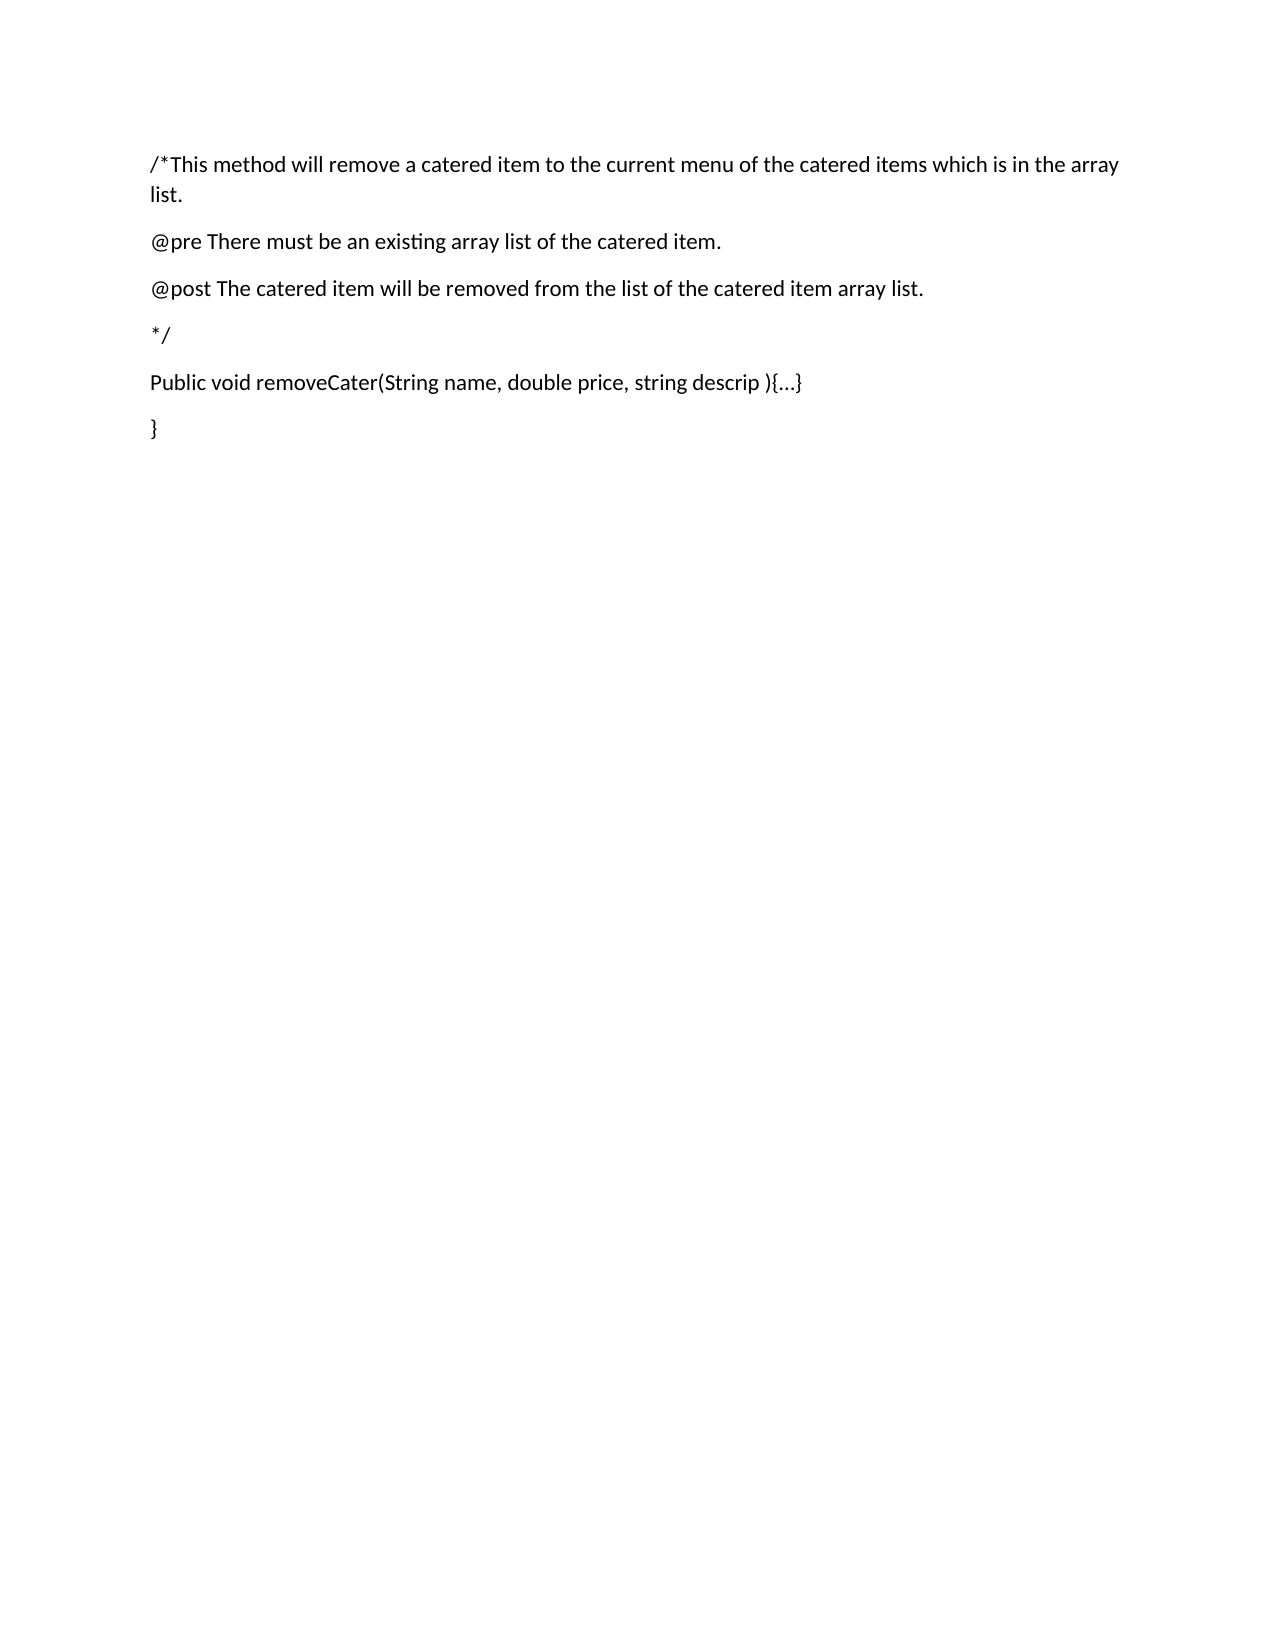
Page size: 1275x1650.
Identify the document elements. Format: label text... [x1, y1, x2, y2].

text /*This method will remove a catered item to the current menu of the catered items which is in the array list. [150, 150, 1125, 208]
text } [150, 414, 1125, 443]
text */ [150, 321, 1125, 349]
text Public void removeCater(String name, double price, string descrip ){…} [150, 368, 1125, 396]
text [150, 227, 1125, 255]
text @post The catered item will be removed from the list of the catered item array list. [150, 274, 1125, 302]
